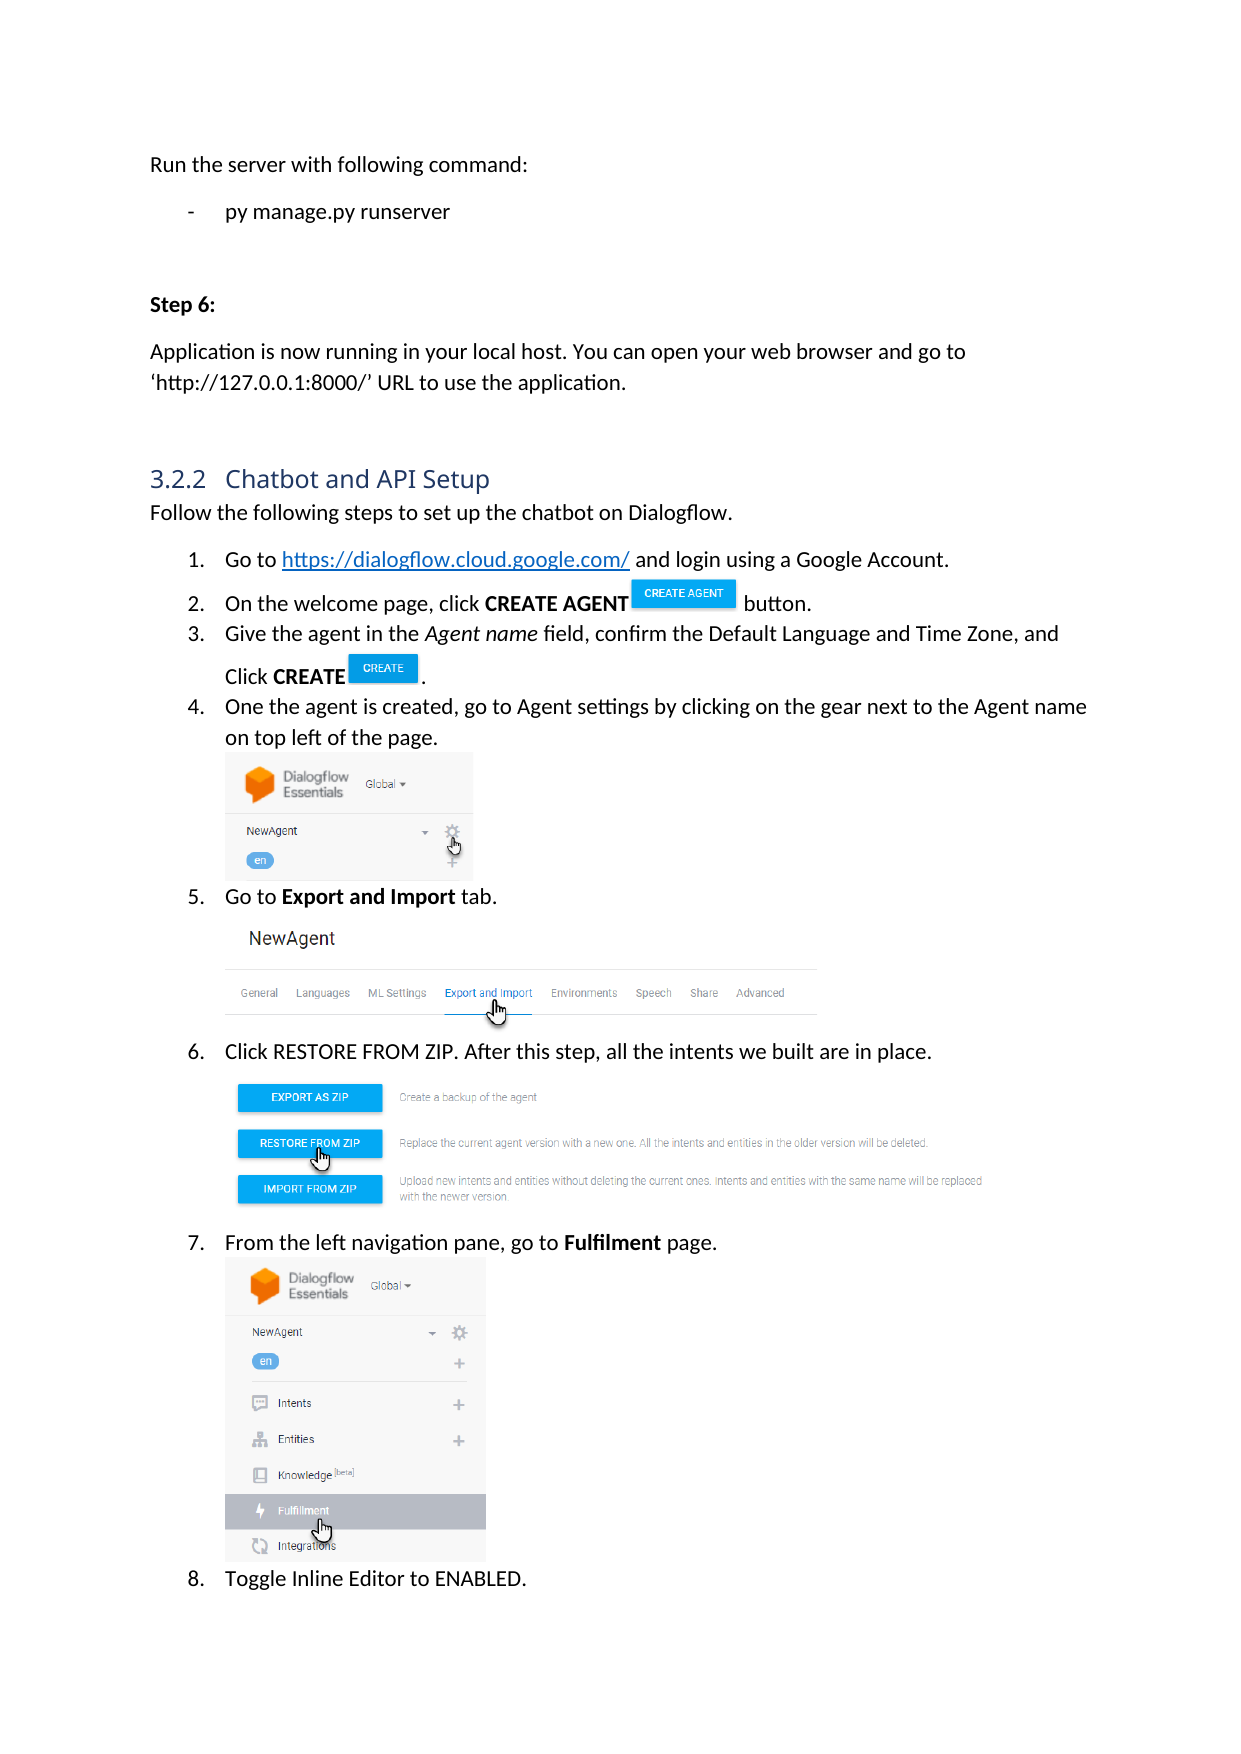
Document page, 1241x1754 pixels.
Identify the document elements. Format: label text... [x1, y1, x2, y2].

text Step 6: [150, 291, 1090, 319]
list From the left navigation pane, go to Fulfilment page. [187, 1228, 1090, 1256]
list py manage.py runserver [187, 197, 1090, 225]
picture [225, 752, 474, 881]
list One the agent is created, go to Agent settings by clicking on the gear next to the Agent name on top left of the page. [187, 692, 1090, 751]
text Application is now running in your local host. You can open your web browser and go to ‘http://127.0.0.1:8000/’ URL to use the application. [150, 337, 1090, 396]
text Run the server with following command: [150, 150, 1090, 178]
picture [628, 575, 739, 612]
picture [345, 649, 421, 685]
subtitle Chatbot and API Setup [150, 461, 1090, 496]
text Follow the following steps to set up the chatbot on Dialogflow. [150, 498, 1090, 526]
list Click RESTORE FROM ZIP. After this step, all the intents we built are in place. [187, 1037, 1090, 1065]
picture [225, 1067, 1003, 1226]
list Give the agent in the Agent name field, confirm the Default Language and Time Zone, and Click CREATE. [187, 619, 1090, 690]
picture [225, 912, 818, 1036]
list Go to https://dialogflow.cloud.google.com/ and login using a Google Account. [187, 545, 1090, 573]
list Toggle Inline Editor to ENABLED. [187, 1564, 1090, 1592]
picture [225, 1257, 486, 1562]
list Go to Export and Import tab. [187, 882, 1090, 910]
list On the welcome page, click CREATE AGENT button. [187, 575, 1090, 617]
